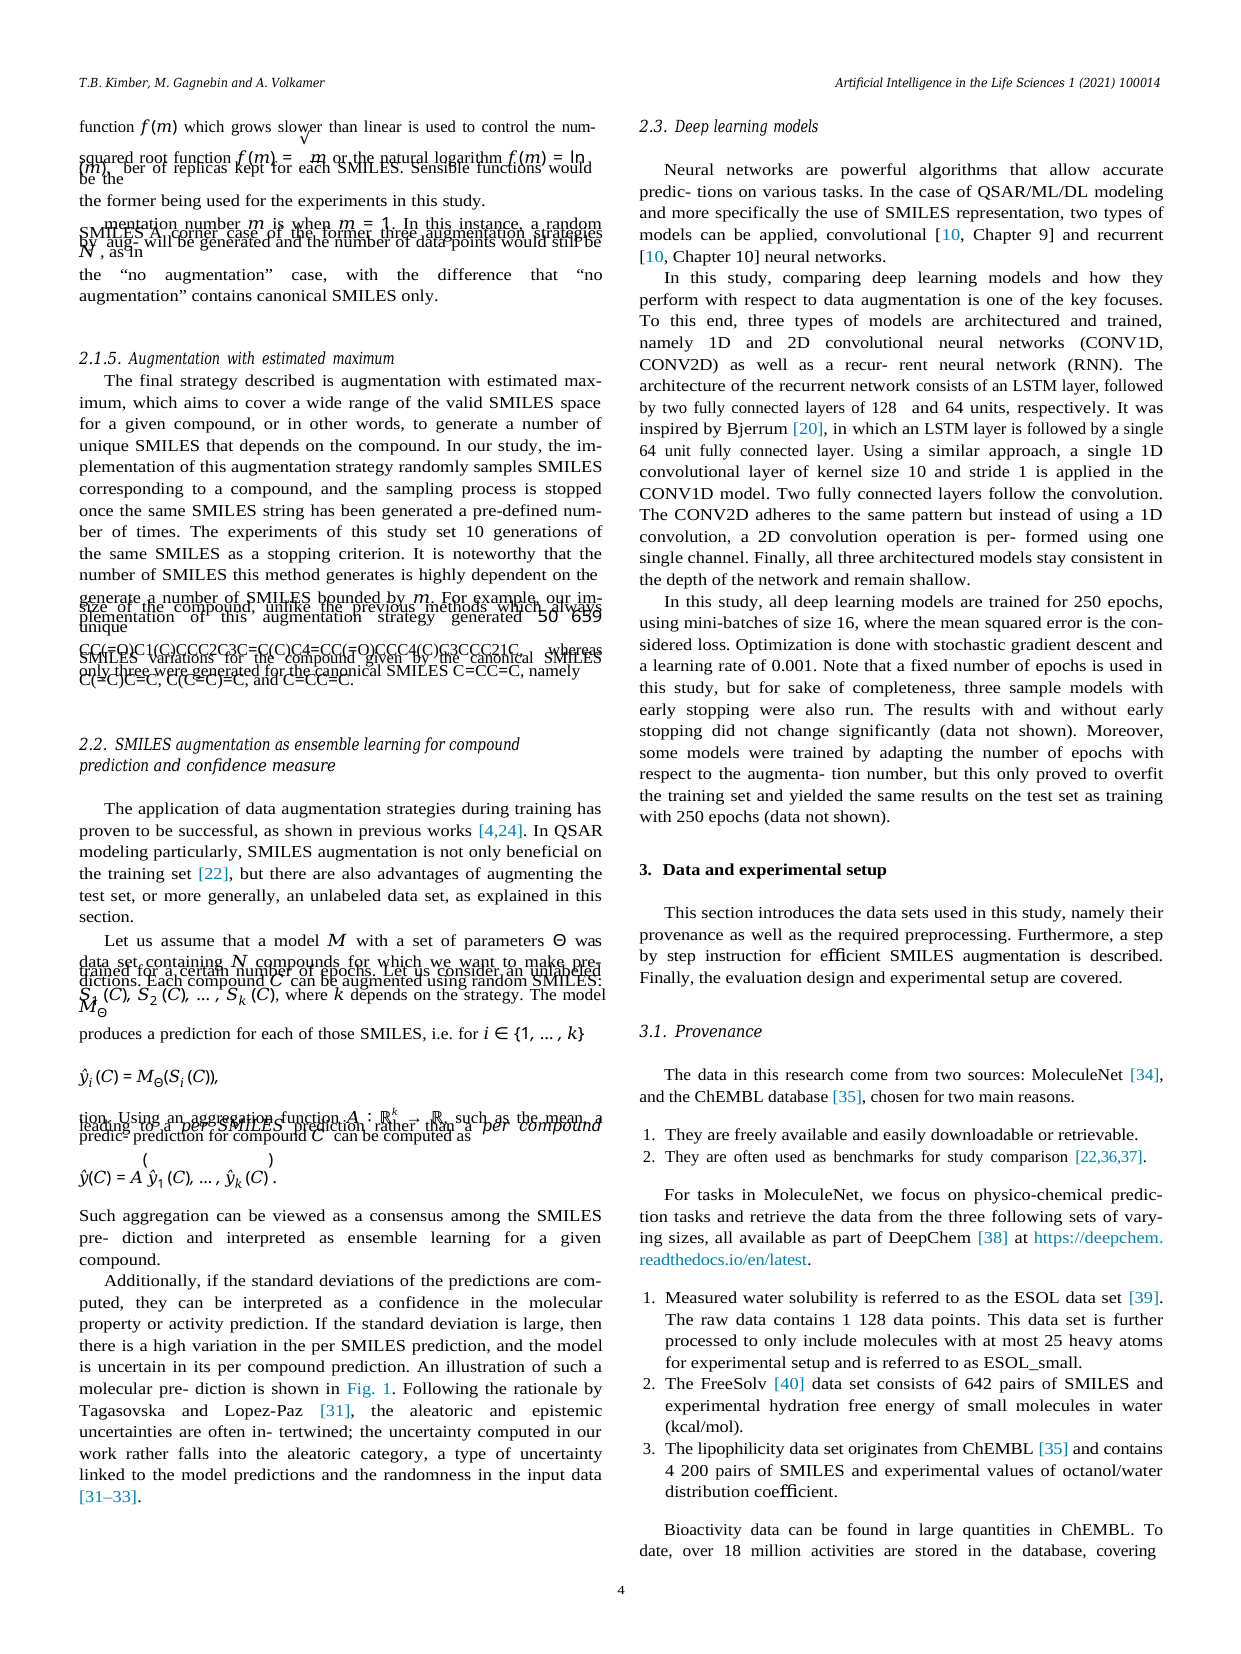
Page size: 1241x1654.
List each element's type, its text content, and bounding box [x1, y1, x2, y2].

text Such aggregation can be viewed as a consensus among the SMILES pre- diction and interpreted as ensemble learning for a given compound. [79, 1206, 603, 1268]
picture [1003, 1231, 1007, 1245]
picture [1074, 1232, 1079, 1243]
list The FreeSolv [40] data set consists of 642 pairs of SMILES and experimental hydration free energy of small molecules in water (kcal/mol). [643, 1374, 1163, 1436]
picture [694, 1253, 699, 1265]
list Deep learning models [639, 117, 1176, 136]
picture [978, 1231, 982, 1245]
list SMILES augmentation as ensemble learning for compound prediction and confidence measure [79, 734, 591, 775]
picture [487, 828, 493, 836]
text The final strategy described is augmentation with estimated max- imum, which aims to cover a wide range of the valid SMILES space for a given compound, or in other words, to generate a number of unique SMILES that depends on the compound. In our study, the im- plementation of this augmentation strategy randomly samples SMILES corresponding to a compound, and the sampling process is stopped once the same SMILES string has been generated a pre-defined num- ber of times. The experiments of this study set 10 generations of the same SMILES as a stopping criterion. It is noteworthy that the number of SMILES this method generates is highly dependent on the [79, 371, 603, 584]
text This section introduces the data sets used in this study, namely their provenance as well as the required preprocessing. Furthermore, a step by step instruction for eﬃcient SMILES augmentation is described. Finally, the evaluation design and experimental setup are covered. [639, 903, 1163, 987]
picture [664, 1253, 669, 1263]
picture [1033, 1231, 1039, 1243]
picture [80, 1490, 84, 1504]
text CC(=O)C1(C)CCC2C3C=C(C)C4=CC(=O)CCC4(C)C3CCC21C, whereas SMILES variations for the compound given by the canonical SMILES [79, 647, 603, 667]
list They are often used as benchmarks for study comparison [22,36,37]. [643, 1147, 1176, 1166]
picture [321, 1404, 325, 1418]
text In this study, all deep learning models are trained for 250 epochs, using mini-batches of size 16, where the mean squared error is the con- sidered loss. Optimization is done with stochastic gradient descent and a learning rate of 0.001. Note that a fixed number of epochs is used in this study, but for sake of completeness, three sample models with early stopping were also run. The results with and without early stopping did not change significantly (data not shown). Moreover, some models were trained by adapting the number of epochs with respect to the augmenta- tion number, but this only proved to overfit the training set and yielded the same results on the test set as training with 250 epochs (data not shown). [639, 591, 1164, 826]
text mentation number 𝑚 is when 𝑚 = 1. In this instance, a random SMILES A corner case of the former three augmentation strategies by aug- will be generated and the number of data points would still be 𝑁 , as in [79, 221, 603, 263]
picture [1110, 1235, 1117, 1247]
list Provenance [639, 1022, 1176, 1041]
picture [1154, 1291, 1158, 1305]
picture [510, 828, 516, 836]
picture [1053, 1235, 1060, 1247]
picture [1130, 1151, 1137, 1162]
text For tasks in MoleculeNet, we focus on physico-chemical predic- tion tasks and retrieve the data from the three following sets of vary- ing sizes, all available as part of DeepChem [38] at https://deepchem. readthedocs.io/en/latest. [639, 1185, 1163, 1269]
text only three were generated for the canonical SMILES C=CC=C, namely C(=C)C=C, C(C=C)=C, and C=CC=C. [79, 667, 607, 690]
text Neural networks are powerful algorithms that allow accurate predic- tions on various tasks. In the case of QSAR/ML/DL modeling and more specifically the use of SMILES representation, two types of models can be applied, convolutional [10, Chapter 9] and recurrent [10, Chapter 10] neural networks. [639, 160, 1163, 266]
text In this study, comparing deep learning models and how they perform with respect to data augmentation is one of the key focuses. To this end, three types of models are architectured and trained, namely 1D and 2D convolutional neural networks (CONV1D, CONV2D) as well as a recur- rent neural network (RNN). The architecture of the recurrent network consists of an LSTM layer, followed by two fully connected layers of 128 and 64 units, respectively. It was inspired by Bjerrum [20], in which an LSTM layer is followed by a single 64 unit fully connected layer. Using a similar approach, a single 1D convolutional layer of kernel size 10 and stride 1 is applied in the CONV1D model. Two fully connected layers follow the convolution. The CONV2D adheres to the same pattern but instead of using a 1D convolution, a 2D convolution operation is per- formed using one single channel. Finally, all three architectured models stay consistent in the depth of the network and remain shallow. [639, 268, 1163, 589]
list They are freely available and easily downloadable or retrievable. [643, 1125, 1176, 1144]
text 𝑆1 (𝐶), 𝑆2 (𝐶), … , 𝑆𝑘 (𝐶), where 𝑘 depends on the strategy. The model 𝑀Θ [79, 991, 607, 1015]
text The data in this research come from two sources: MoleculeNet [34], and the ChEMBL database [35], chosen for two main reasons. [639, 1065, 1163, 1106]
text function 𝑓 (𝑚) which grows slower than linear is used to control the num- [79, 105, 607, 140]
picture [1076, 1150, 1080, 1164]
text The application of data augmentation strategies during training has proven to be successful, as shown in previous works [4,24]. In QSAR modeling particularly, SMILES augmentation is not only beneficial on the training set [22], but there are also advantages of augmenting the test set, or more generally, an unlabeled data set, as explained in this section. [79, 799, 603, 926]
text the former being used for the experiments in this study. [79, 190, 607, 209]
picture [1054, 1443, 1061, 1449]
text data set containing 𝑁 compounds for which we want to make pre- trained for a certain number of epochs. Let us consider an unlabeled dictions. Each compound 𝐶 can be augmented using random SMILES: [79, 958, 603, 991]
list The lipophilicity data set originates from ChEMBL [35] and contains 4 200 pairs of SMILES and experimental values of octanol/water distribution coeﬃcient. [643, 1439, 1163, 1501]
picture [775, 1377, 779, 1391]
picture [742, 1254, 747, 1265]
list Augmentation with estimated maximum [79, 349, 607, 369]
list Measured water solubility is referred to as the ESOL data set [39]. The raw data contains 1 128 data points. This data set is further processed to only include molecules with at most 25 heavy atoms for experimental setup and is referred to as ESOL_small. [643, 1288, 1163, 1372]
text 𝑦̂(𝐶) = 𝐴(𝑦̂1 (𝐶), … , 𝑦̂𝑘 (𝐶)). [79, 1147, 607, 1193]
picture [764, 1253, 770, 1265]
picture [857, 1090, 861, 1104]
picture [1131, 1068, 1135, 1082]
picture [1079, 1232, 1084, 1243]
text tion. Using an aggregation function 𝐴 ∶ ℝ𝑘 → ℝ, such as the mean, a leading to a per SMILES prediction rather than a per compound predic- prediction for compound 𝐶 can be computed as [79, 1114, 603, 1147]
text 𝑦̂𝑖 (𝐶) = 𝑀Θ(𝑆𝑖 (𝐶)), [79, 1045, 607, 1092]
text Additionally, if the standard deviations of the predictions are com- puted, they can be interpreted as a confidence in the molecular property or activity prediction. If the standard deviation is large, then there is a high variation in the per SMILES prediction, and the model is uncertain in its per compound prediction. An illustration of such a molecular pre- diction is shown in Fig. 1. Following the rationale by Tagasovska and Lopez-Paz [31], the aleatoric and epistemic uncertainties are often in- tertwined; the uncertainty computed in our work rather falls into the aleatoric category, a type of uncertainty linked to the model predictions and the randomness in the input data [31–33]. [79, 1271, 603, 1506]
subtitle Data and experimental setup [639, 859, 1176, 879]
picture [1145, 1071, 1152, 1080]
picture [793, 422, 797, 436]
text the “no augmentation” case, with the difference that “no augmentation” contains canonical SMILES only. [79, 264, 603, 305]
text produces a prediction for each of those SMILES, i.e. for 𝑖 ∈ {1, … , 𝑘} [79, 1015, 607, 1045]
text generate a number of SMILES bounded by 𝑚. For example, our im- size of the compound, unlike the previous methods which always plementation of this augmentation strategy generated 50 659 unique [79, 594, 603, 636]
text squared root function 𝑓 (𝑚) = √𝑚 or the natural logarithm 𝑓 (𝑚) = ln (𝑚), ber of replicas kept for each SMILES. Sensible functions would be the [79, 147, 603, 188]
text Bioactivity data can be found in large quantities in ChEMBL. To date, over 18 million activities are stored in the database, covering [639, 1520, 1163, 1560]
text Let us assume that a model 𝑀 with a set of parameters Θ was [104, 928, 607, 951]
picture [1129, 1291, 1133, 1305]
picture [654, 1257, 660, 1265]
